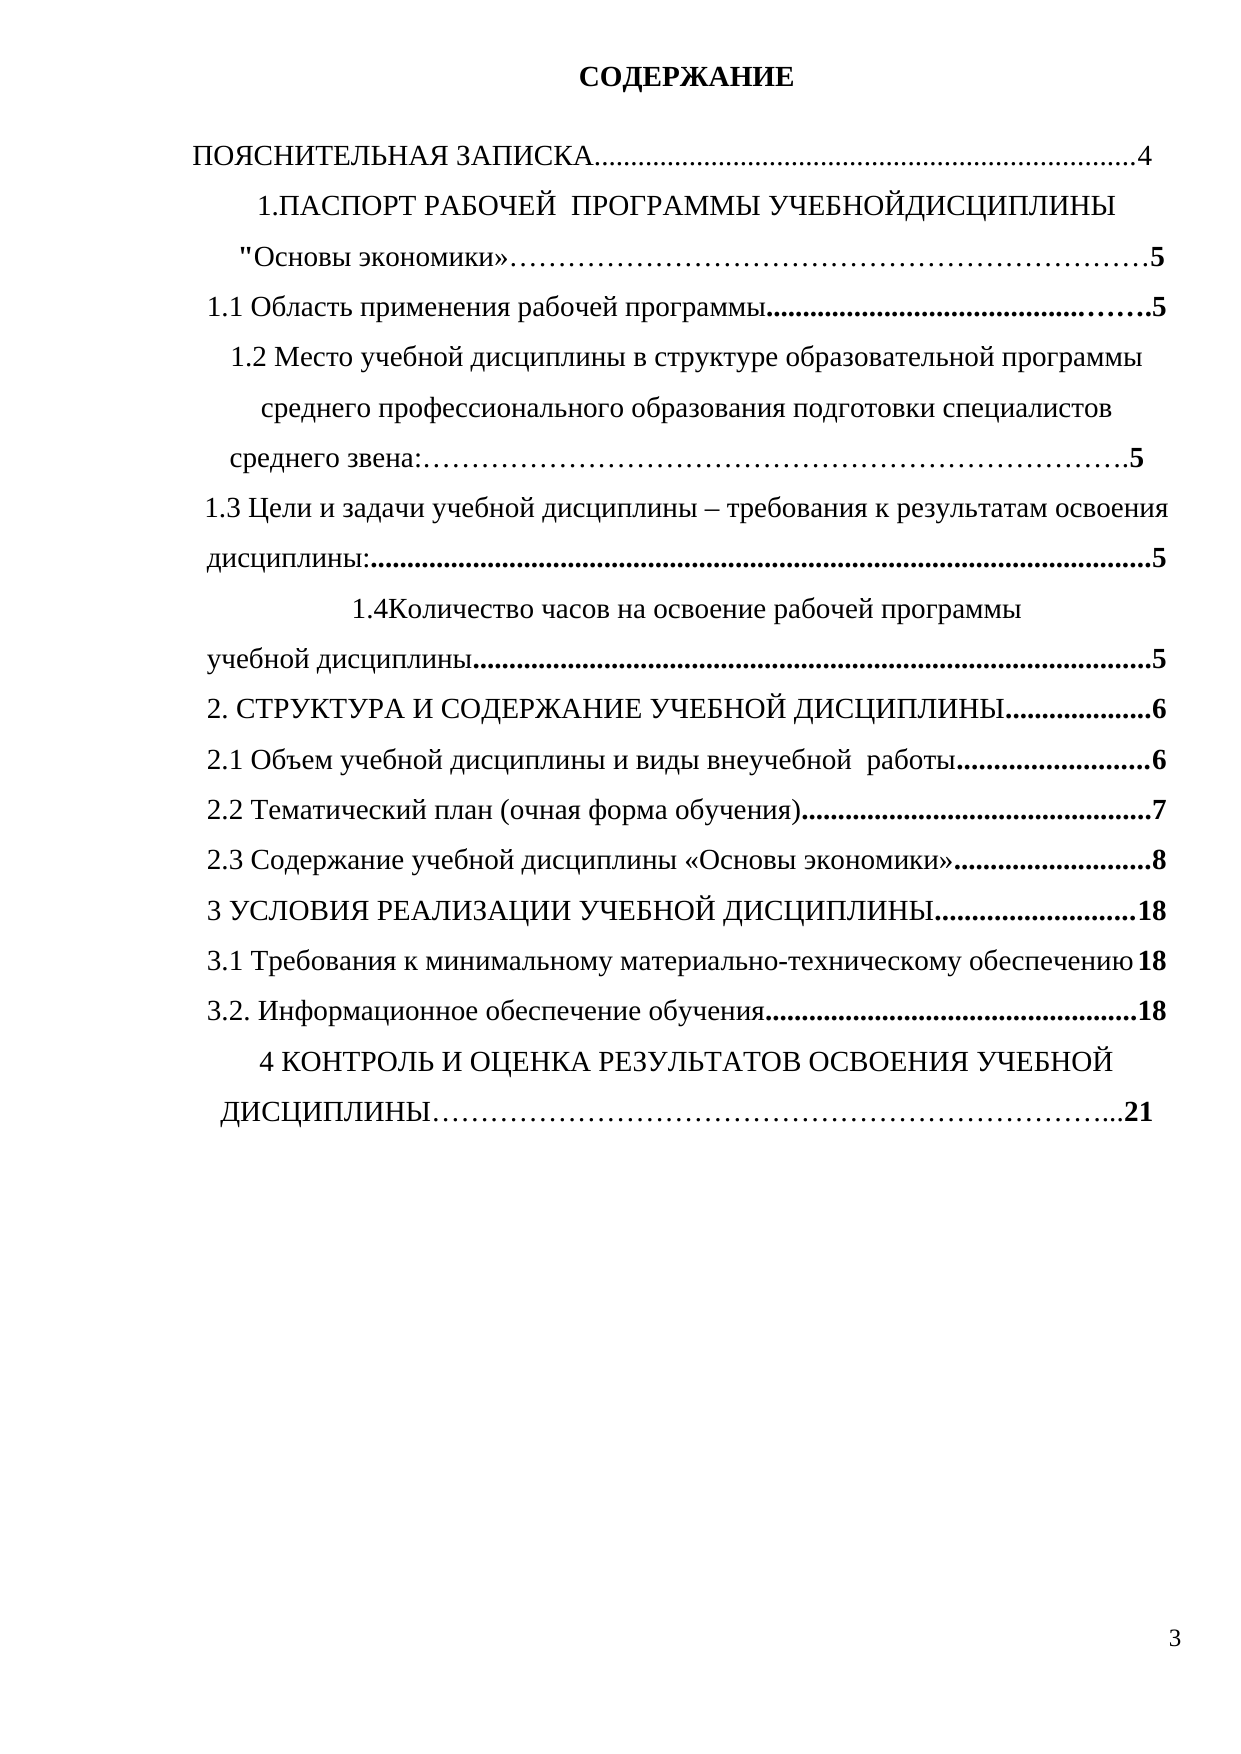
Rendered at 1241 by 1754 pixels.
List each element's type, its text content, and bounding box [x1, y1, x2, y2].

text "Основы экономики»…………………………………………………………5 [118, 239, 1181, 272]
text 1.2 Место учебной дисциплины в структуре образовательной программы [118, 339, 1181, 373]
text 3.1 Требования к минимальному материально-техническому обеспечению 18 [118, 943, 1181, 977]
text 3.2. Информационное обеспечение обучения 18 [118, 993, 1181, 1027]
text 1.ПАСПОРТ РАБОЧЕЙ ПРОГРАММЫ УЧЕБНОЙДИСЦИПЛИНЫ [118, 188, 1181, 222]
text 2. СТРУКТУРА И СОДЕРЖАНИЕ УЧЕБНОЙ ДИСЦИПЛИНЫ 6 [118, 692, 1181, 725]
text 1.1 Область применения рабочей программы …….5 [118, 289, 1181, 323]
text СОДЕРЖАНИЕ [118, 59, 1181, 93]
text 2.1 Объем учебной дисциплины и виды внеучебной работы 6 [118, 742, 1181, 775]
text ДИСЦИПЛИНЫ……………………………………………………………...21 [118, 1094, 1181, 1128]
text 2.3 Содержание учебной дисциплины «Основы экономики» 8 [118, 842, 1181, 876]
text 3 УСЛОВИЯ РЕАЛИЗАЦИИ УЧЕБНОЙ ДИСЦИПЛИНЫ 18 [118, 893, 1181, 926]
text ПОЯСНИТЕЛЬНАЯ ЗАПИСКА 4 [118, 138, 1181, 172]
text учебной дисциплины 5 [118, 641, 1181, 675]
text 2.2 Тематический план (очная форма обучения) 7 [118, 792, 1181, 826]
text 1.3 Цели и задачи учебной дисциплины – требования к результатам освоения [118, 490, 1181, 524]
text дисциплины: 5 [118, 541, 1181, 574]
text среднего звена:……………………………………………………………….5 [118, 440, 1181, 473]
text среднего профессионального образования подготовки специалистов [118, 390, 1181, 423]
text 1.4Количество часов на освоение рабочей программы [118, 591, 1181, 624]
text 4 КОНТРОЛЬ И ОЦЕНКА РЕЗУЛЬТАТОВ ОСВОЕНИЯ УЧЕБНОЙ [118, 1044, 1181, 1077]
